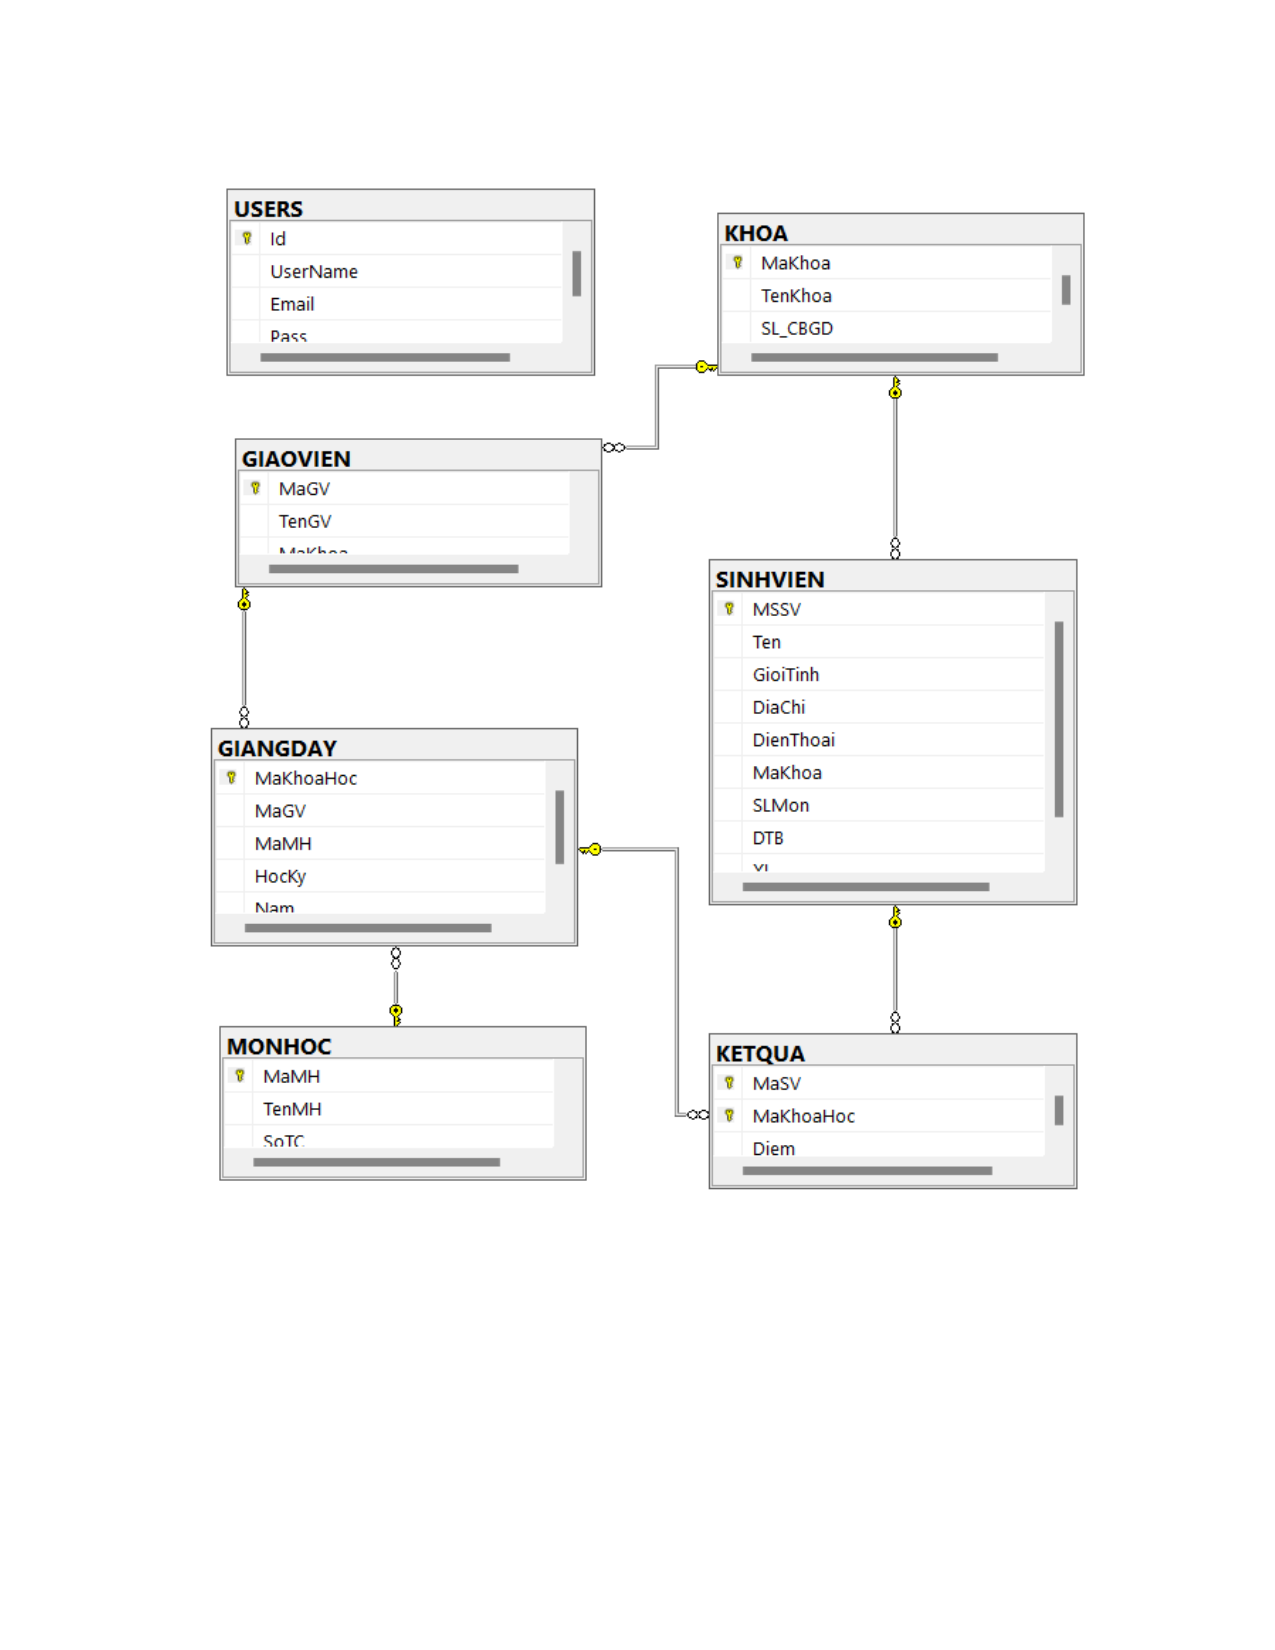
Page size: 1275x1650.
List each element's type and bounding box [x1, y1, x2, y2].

picture [150, 150, 1125, 1215]
